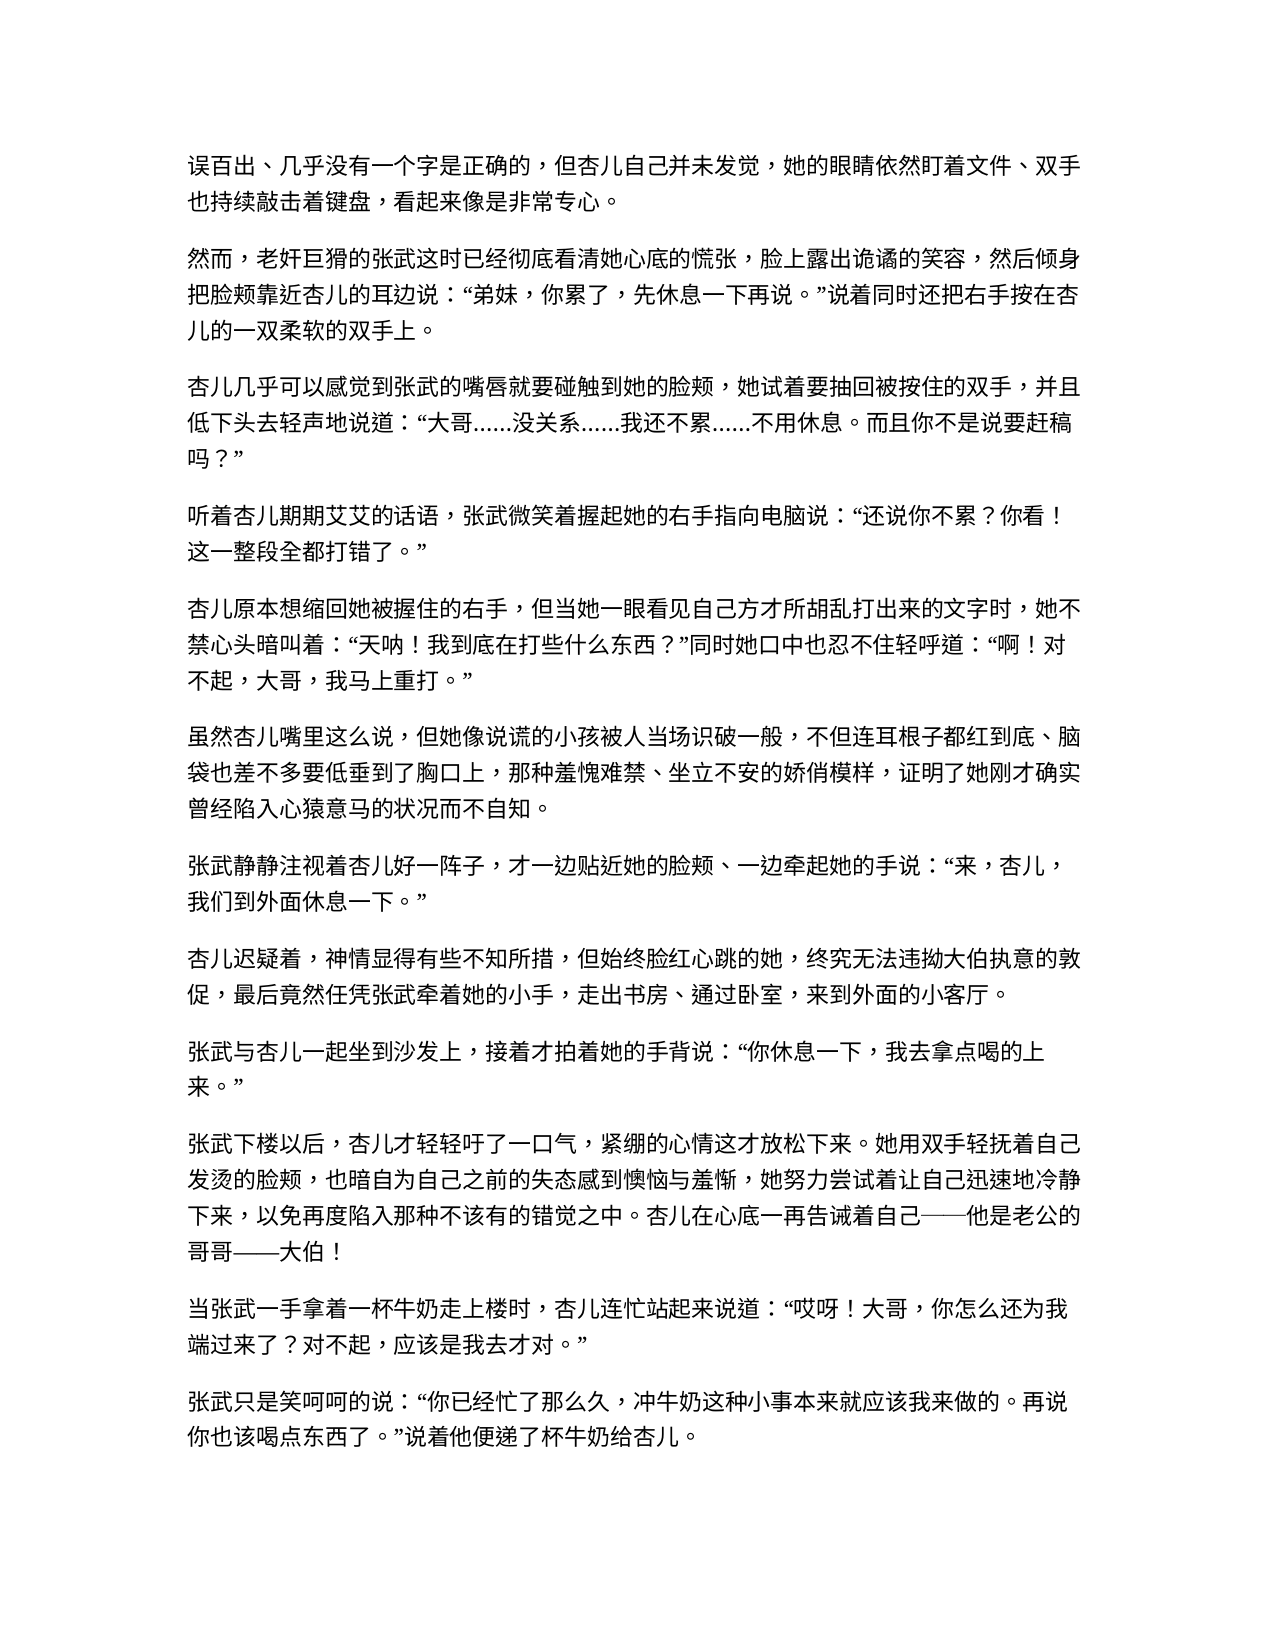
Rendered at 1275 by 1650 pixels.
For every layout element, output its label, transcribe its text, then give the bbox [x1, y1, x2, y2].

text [187, 150, 1087, 217]
text 然而，老奸巨猾的张武这时已经彻底看清她心底的慌张，脸上露出诡谲的笑容，然后倾身把脸颊靠近杏儿的耳边说：“弟妹，你累了，先休息一下再说。”说着同时还把右手按在杏儿的一双柔软的双手上。 [187, 243, 1087, 346]
text 听着杏儿期期艾艾的话语，张武微笑着握起她的右手指向电脑说：“还说你不累？你看！这一整段全都打错了。” [187, 500, 1087, 567]
text 张武下楼以后，杏儿才轻轻吁了一口气，紧绷的心情这才放松下来。她用双手轻抚着自己发烫的脸颊，也暗自为自己之前的失态感到懊恼与羞惭，她努力尝试着让自己迅速地冷静下来，以免再度陷入那种不该有的错觉之中。杏儿在心底一再告诫着自己──他是老公的哥哥――大伯！ [187, 1128, 1087, 1267]
text 虽然杏儿嘴里这么说，但她像说谎的小孩被人当场识破一般，不但连耳根子都红到底、脑袋也差不多要低垂到了胸口上，那种羞愧难禁、坐立不安的娇俏模样，证明了她刚才确实曾经陷入心猿意马的状况而不自知。 [187, 721, 1087, 824]
text 张武与杏儿一起坐到沙发上，接着才拍着她的手背说：“你休息一下，我去拿点喝的上来。” [187, 1035, 1087, 1103]
text 张武只是笑呵呵的说：“你已经忙了那么久，冲牛奶这种小事本来就应该我来做的。再说你也该喝点东西了。”说着他便递了杯牛奶给杏儿。 [187, 1385, 1087, 1453]
text 杏儿迟疑着，神情显得有些不知所措，但始终脸红心跳的她，终究无法违拗大伯执意的敦促，最后竟然任凭张武牵着她的小手，走出书房、通过卧室，来到外面的小客厅。 [187, 943, 1087, 1010]
text 杏儿原本想缩回她被握住的右手，但当她一眼看见自己方才所胡乱打出来的文字时，她不禁心头暗叫着：“天呐！我到底在打些什么东西？”同时她口中也忍不住轻呼道：“啊！对不起，大哥，我马上重打。” [187, 593, 1087, 696]
text 当张武一手拿着一杯牛奶走上楼时，杏儿连忙站起来说道：“哎呀！大哥，你怎么还为我端过来了？对不起，应该是我去才对。” [187, 1293, 1087, 1360]
text 杏儿几乎可以感觉到张武的嘴唇就要碰触到她的脸颊，她试着要抽回被按住的双手，并且低下头去轻声地说道：“大哥……没关系……我还不累……不用休息。而且你不是说要赶稿吗？” [187, 371, 1087, 474]
text 张武静静注视着杏儿好一阵子，才一边贴近她的脸颊、一边牵起她的手说：“来，杏儿，我们到外面休息一下。” [187, 850, 1087, 917]
